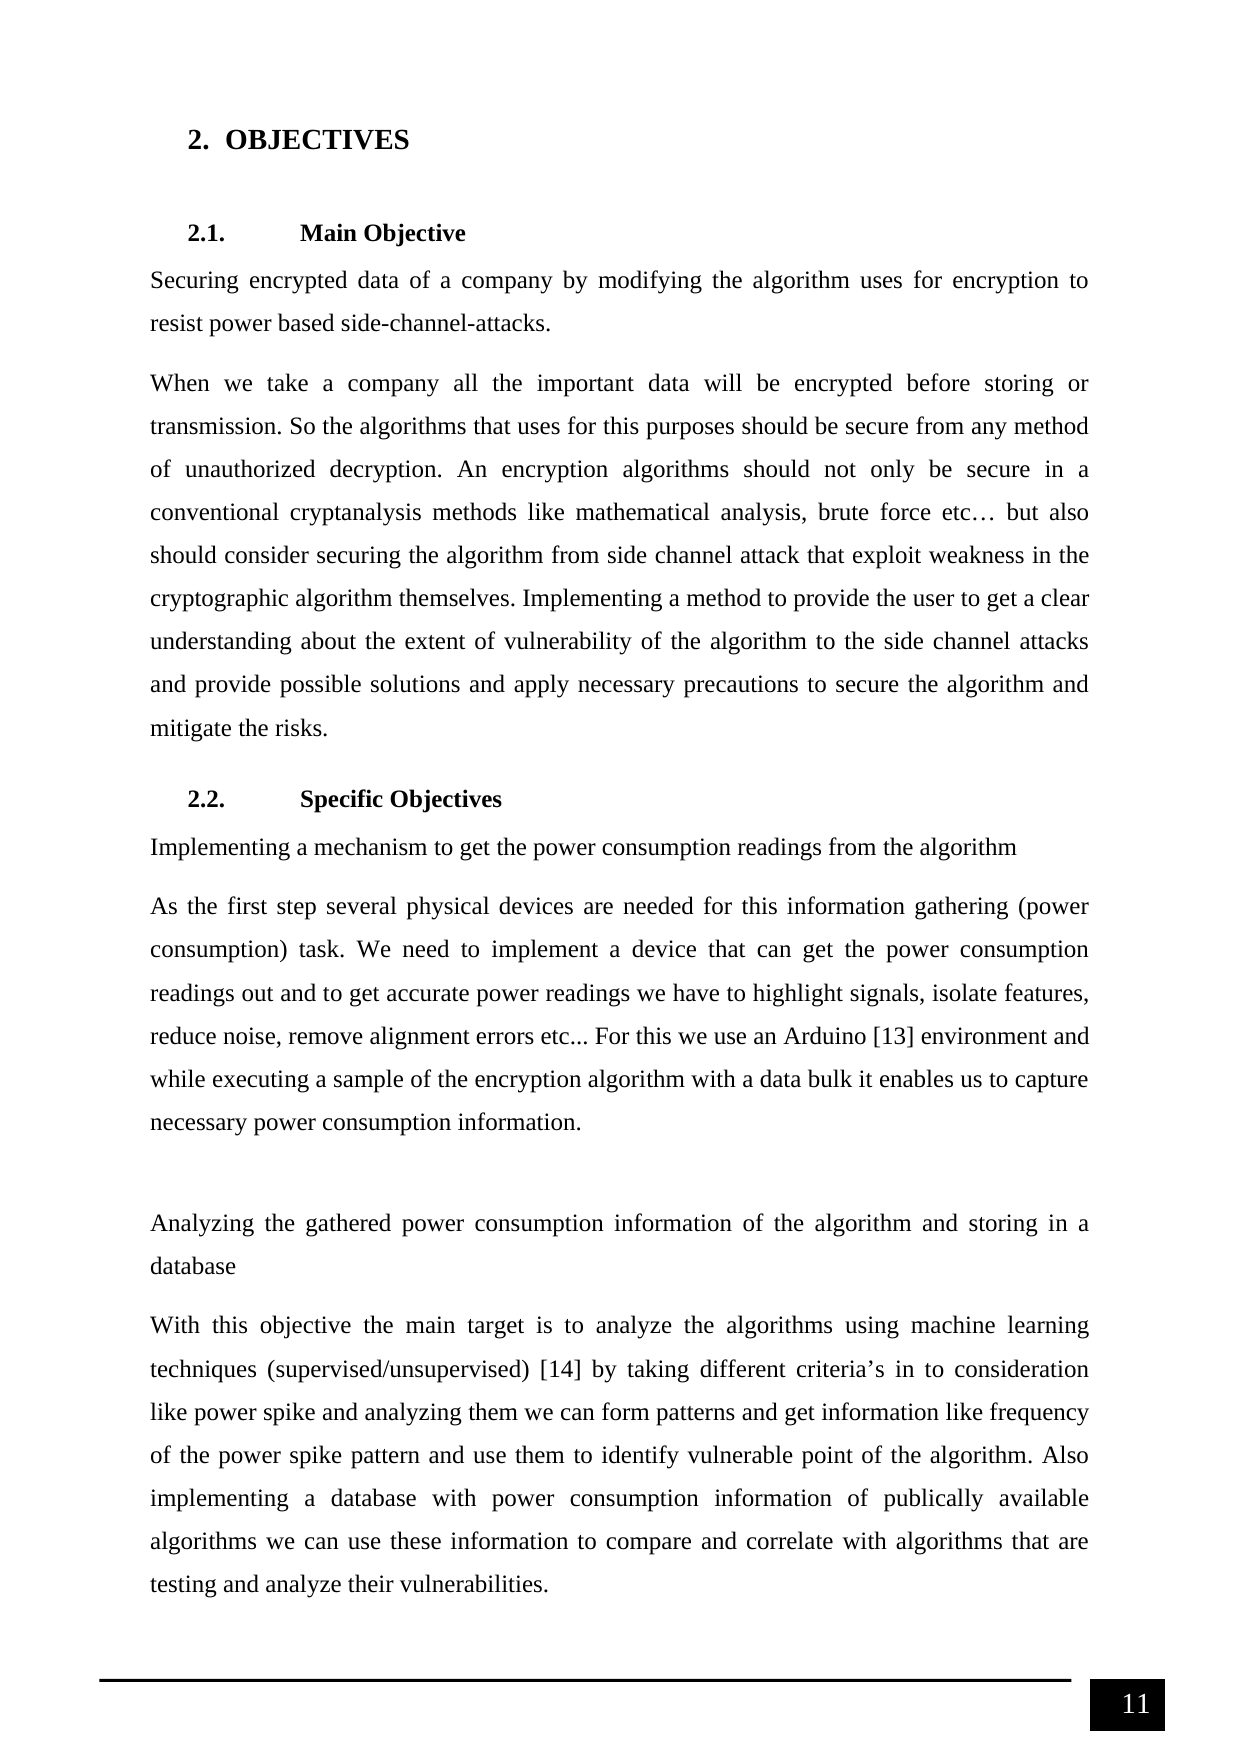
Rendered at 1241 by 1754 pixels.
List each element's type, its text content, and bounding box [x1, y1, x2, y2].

text With this objective the main target is to analyze the algorithms using machine learning techniques (supervised/unsupervised) [14] by taking different criteria’s in to consideration like power spike and analyzing them we can form patterns and get information like frequency of the power spike pattern and use them to identify vulnerable point of the algorithm. Also implementing a database with power consumption information of publically available algorithms we can use these information to compare and correlate with algorithms that are testing and analyze their vulnerabilities. [150, 1311, 1090, 1598]
text As the first step several physical devices are needed for this information gathering (power consumption) task. We need to implement a device that can get the power consumption readings out and to get accurate power readings we have to highlight signals, isolate features, reduce noise, remove alignment errors etc... For this we use an Arduino [13] environment and while executing a sample of the encryption algorithm with a data bulk it enables us to capture necessary power consumption information. [150, 891, 1090, 1136]
list OBJECTIVES [187, 122, 1090, 155]
list Specific Objectives [187, 784, 1090, 813]
text Securing encrypted data of a company by modifying the algorithm uses for encryption to resist power based side-channel-attacks. [150, 265, 1090, 337]
text Analyzing the gathered power consumption information of the algorithm and storing in a database [150, 1208, 1090, 1279]
text When we take a company all the important data will be encrypted before storing or transmission. So the algorithms that uses for this purposes should be secure from any method of unauthorized decryption. An encryption algorithms should not only be secure in a conventional cryptanalysis methods like mathematical analysis, brute force etc… but also should consider securing the algorithm from side channel attack that exploit weakness in the cryptographic algorithm themselves. Implementing a method to provide the user to get a clear understanding about the extent of vulnerability of the algorithm to the side channel attacks and provide possible solutions and apply necessary precautions to secure the algorithm and mitigate the risks. [150, 368, 1090, 741]
list Main Objective [187, 218, 1090, 246]
text Implementing a mechanism to get the power consumption readings from the algorithm [150, 832, 1090, 860]
